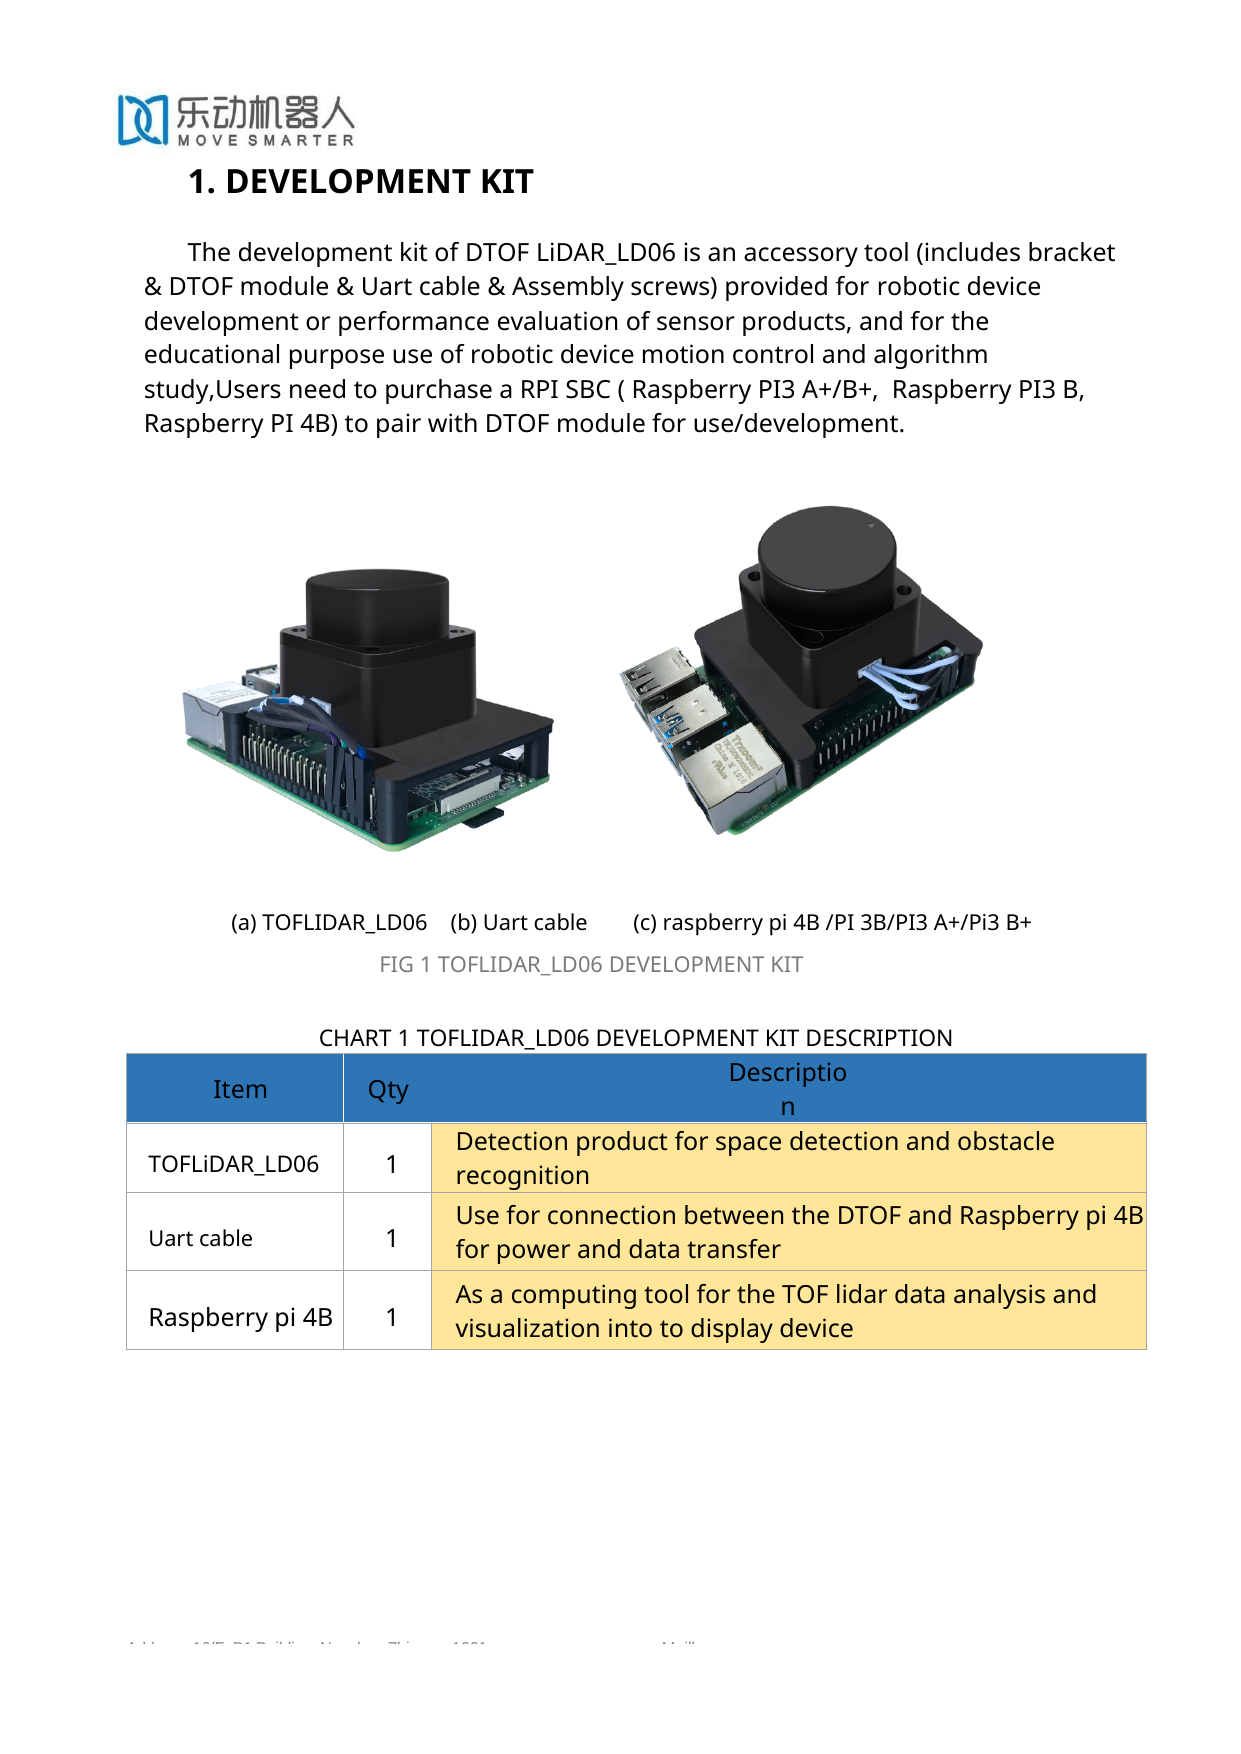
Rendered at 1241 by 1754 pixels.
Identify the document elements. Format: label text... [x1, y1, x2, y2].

text CHART 1 TOFLIDAR_LD06 DEVELOPMENT KIT DESCRIPTION [144, 1022, 1129, 1053]
table_cell Uart cable [127, 1193, 343, 1270]
table_header Item [127, 1054, 343, 1122]
table_cell Use for connection between the DTOF and Raspberry pi 4B for power and data transfer [432, 1193, 1146, 1270]
text The development kit of DTOF LiDAR_LD06 is an accessory tool (includes bracket & DTOF module & Uart cable & Assembly screws) provided for robotic device development or performance evaluation of sensor products, and for the educational purpose use of robotic device motion control and algorithm study,Users need to purchase a RPI SBC ( Raspberry PI3 A+/B+, Raspberry PI3 B, Raspberry PI 4B) to pair with DTOF module for use/development. [144, 235, 1129, 439]
text (a) TOFLIDAR_LD06 (b) Uart cable (c) raspberry pi 4B /PI 3B/PI3 A+/Pi3 B+ [144, 910, 1129, 936]
table_header Description [432, 1054, 1146, 1122]
table_cell TOFLiDAR_LD06 [127, 1124, 343, 1192]
text FIG 1 TOFLIDAR_LD06 DEVELOPMENT KIT [320, 948, 862, 978]
table_cell Raspberry pi 4B [127, 1271, 343, 1349]
table_header Qty [344, 1054, 432, 1122]
table_cell 1 [344, 1124, 431, 1192]
subtitle DEVELOPMENT KIT [187, 158, 1129, 204]
picture [143, 498, 1072, 852]
picture [112, 88, 359, 155]
table_cell As a computing tool for the TOF lidar data analysis and visualization into to display device [432, 1271, 1146, 1349]
table_cell 1 [344, 1193, 431, 1270]
table_cell Detection product for space detection and obstacle recognition [432, 1124, 1146, 1192]
table_cell 1 [344, 1271, 431, 1349]
